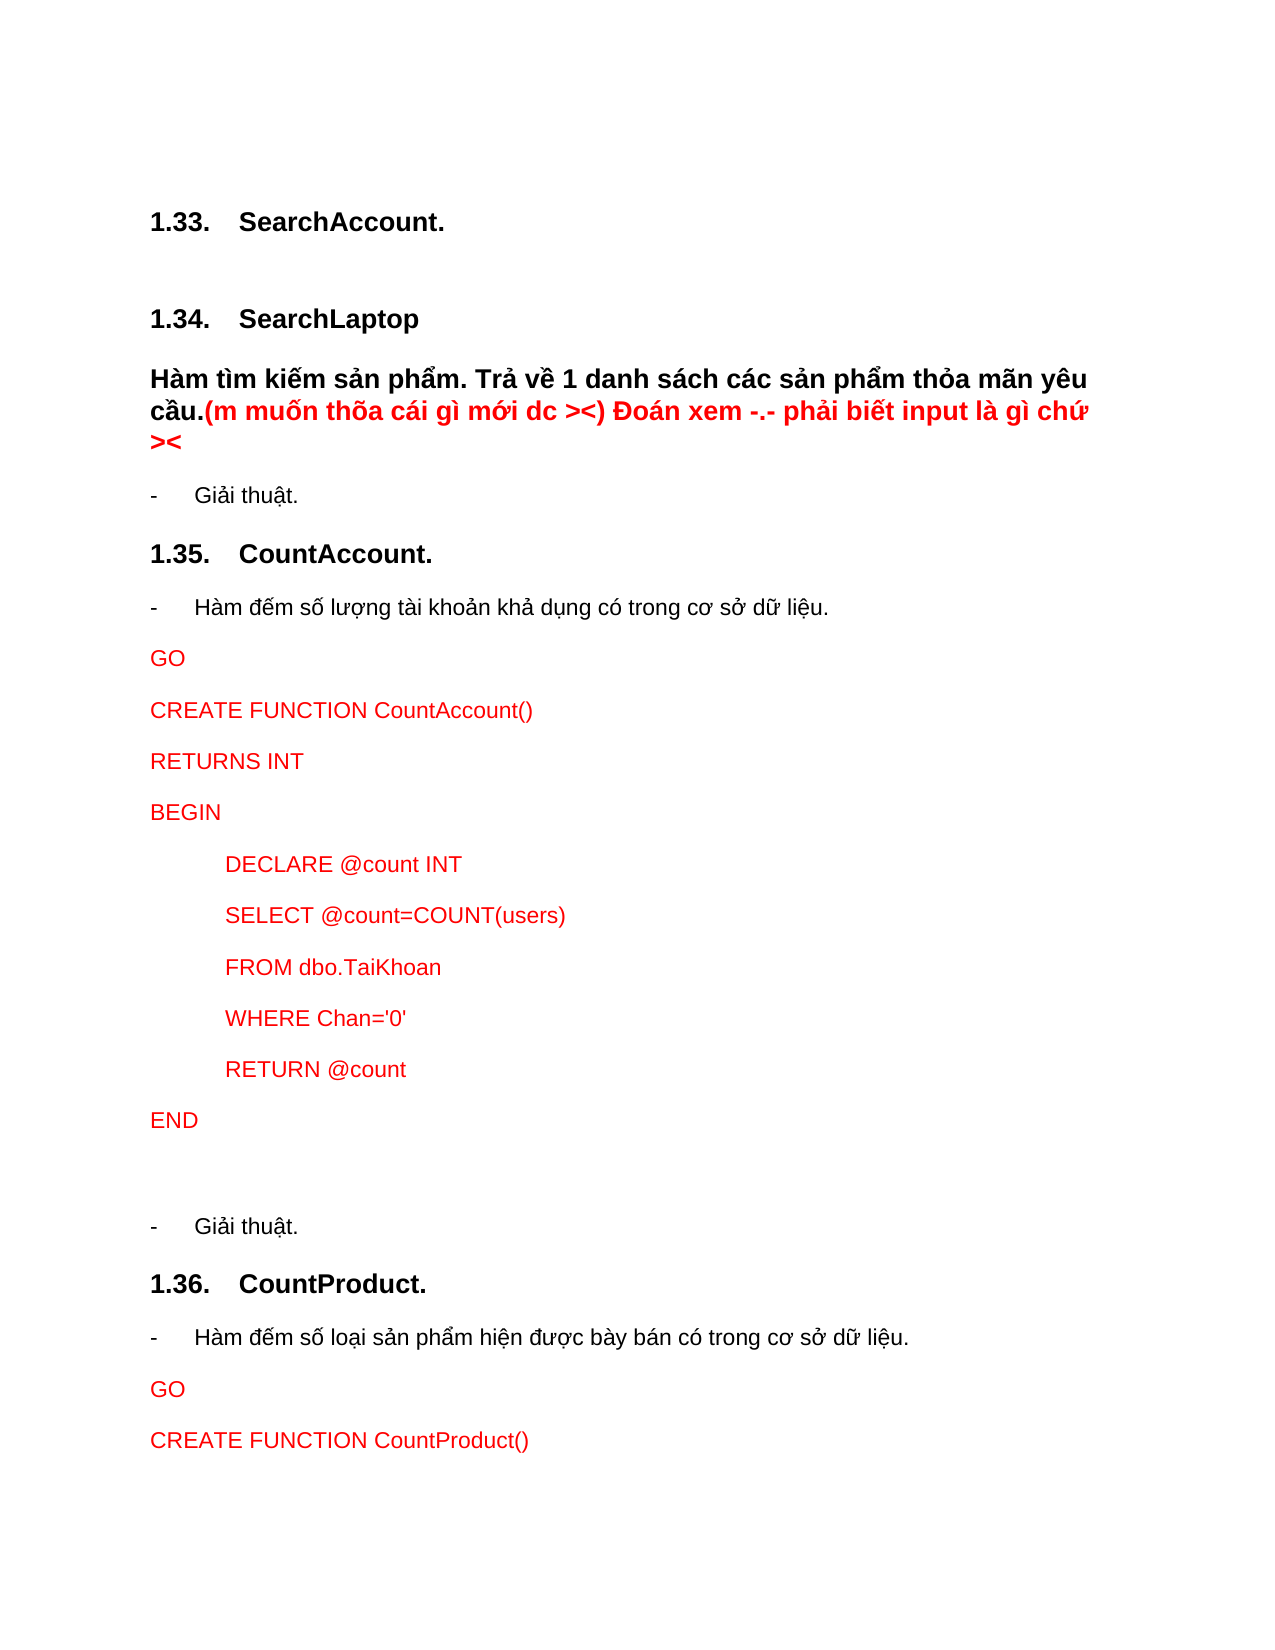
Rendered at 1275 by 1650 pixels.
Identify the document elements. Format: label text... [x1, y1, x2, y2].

text 1.36. CountProduct. [150, 1268, 1125, 1299]
text 1.33. SearchAccount. [150, 206, 1125, 237]
text SELECT @count=COUNT(users) [150, 902, 1125, 928]
text GO [150, 645, 1125, 672]
text - Giải thuật. [150, 1213, 1125, 1239]
text 1.35. CountAccount. [150, 538, 1125, 569]
text - Giải thuật. [150, 482, 1125, 508]
text END [150, 1107, 1125, 1134]
text - Hàm đếm số lượng tài khoản khả dụng có trong cơ sở dữ liệu. [150, 594, 1125, 620]
text FROM dbo.TaiKhoan [150, 953, 1125, 980]
text RETURN @count [150, 1056, 1125, 1082]
text CREATE FUNCTION CountProduct() [150, 1427, 1125, 1453]
text Hàm tìm kiếm sản phẩm. Trả về 1 danh sách các sản phẩm thỏa mãn yêu cầu.(m muốn thõa cái gì mới dc ><) Đoán xem -.- phải biết input là gì chứ >< [150, 363, 1125, 457]
text 1.34. SearchLaptop [150, 303, 1125, 334]
text BEGIN [150, 799, 1125, 826]
text CREATE FUNCTION CountAccount() [150, 697, 1125, 723]
text DECLARE @count INT [150, 851, 1125, 877]
text RETURNS INT [150, 748, 1125, 774]
text WHERE Chan='0' [150, 1005, 1125, 1031]
text - Hàm đếm số loại sản phẩm hiện được bày bán có trong cơ sở dữ liệu. [150, 1324, 1125, 1351]
text GO [150, 1376, 1125, 1402]
